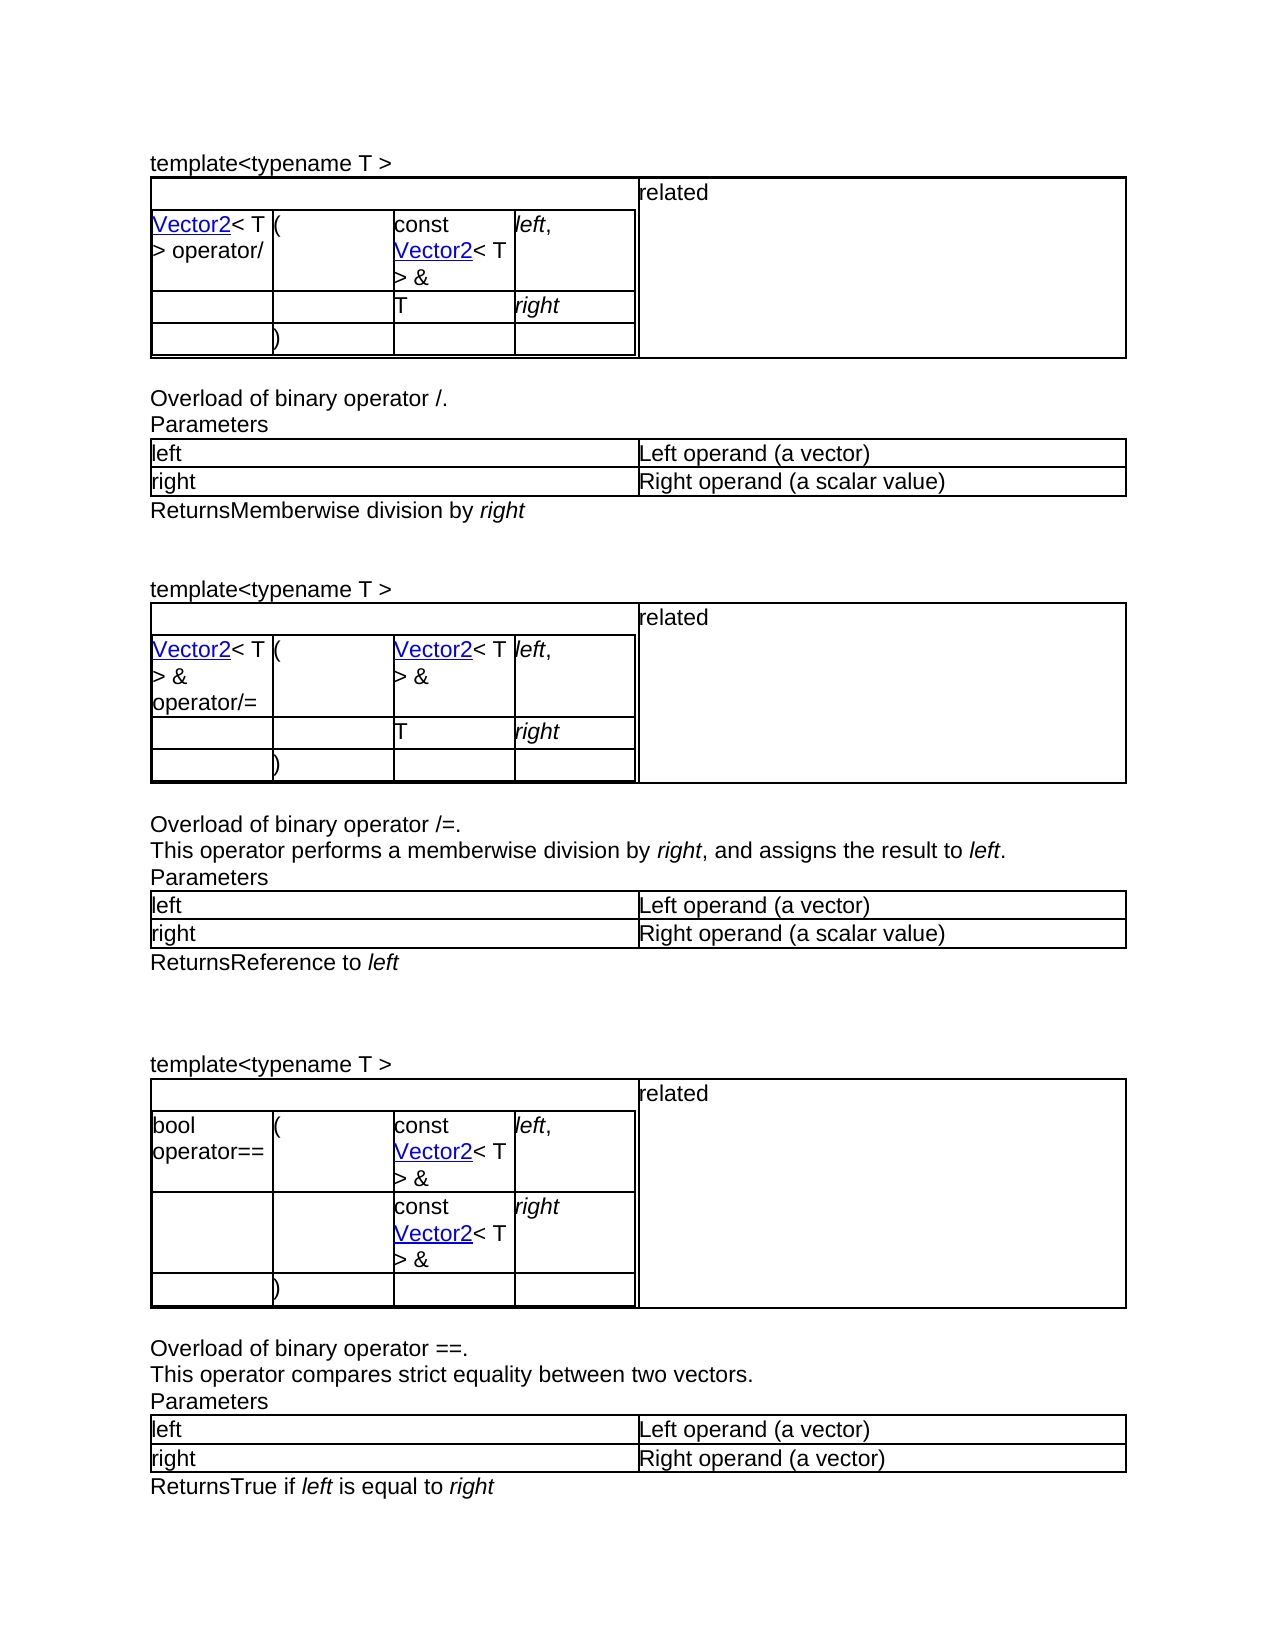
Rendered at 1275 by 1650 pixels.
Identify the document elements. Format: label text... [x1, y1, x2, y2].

text Overload of binary operator ==. [150, 1335, 1125, 1361]
text ReturnsMemberwise division by right [150, 497, 1125, 523]
text Overload of binary operator /. [150, 385, 1125, 411]
table_header left [152, 1416, 638, 1443]
table_cell right [152, 468, 638, 494]
table_header left [152, 440, 638, 466]
text template<typename T > [150, 150, 1125, 176]
text template<typename T > [150, 1051, 1125, 1078]
text ReturnsTrue if left is equal to right [150, 1473, 1125, 1499]
table_header [152, 1080, 638, 1307]
table_header Left operand (a vector) [640, 1416, 1125, 1443]
table_cell right [152, 1445, 638, 1471]
table_cell Right operand (a scalar value) [640, 468, 1125, 494]
text This operator performs a memberwise division by right, and assigns the result to left. [150, 837, 1125, 863]
table_header [152, 604, 638, 782]
table_header Left operand (a vector) [640, 892, 1125, 918]
table_header left [152, 892, 638, 918]
text ReturnsReference to left [150, 949, 1125, 975]
text Overload of binary operator /=. [150, 811, 1125, 837]
table_header related [640, 179, 1125, 357]
table_header [152, 179, 638, 357]
text Parameters [150, 863, 1125, 890]
table_cell Right operand (a vector) [640, 1445, 1125, 1471]
text Parameters [150, 411, 1125, 438]
text Parameters [150, 1388, 1125, 1414]
table_header related [640, 1080, 1125, 1307]
table_cell Right operand (a scalar value) [640, 920, 1125, 947]
text template<typename T > [150, 576, 1125, 602]
table_header related [640, 604, 1125, 782]
table_header Left operand (a vector) [640, 440, 1125, 466]
table_cell right [152, 920, 638, 947]
text This operator compares strict equality between two vectors. [150, 1361, 1125, 1388]
